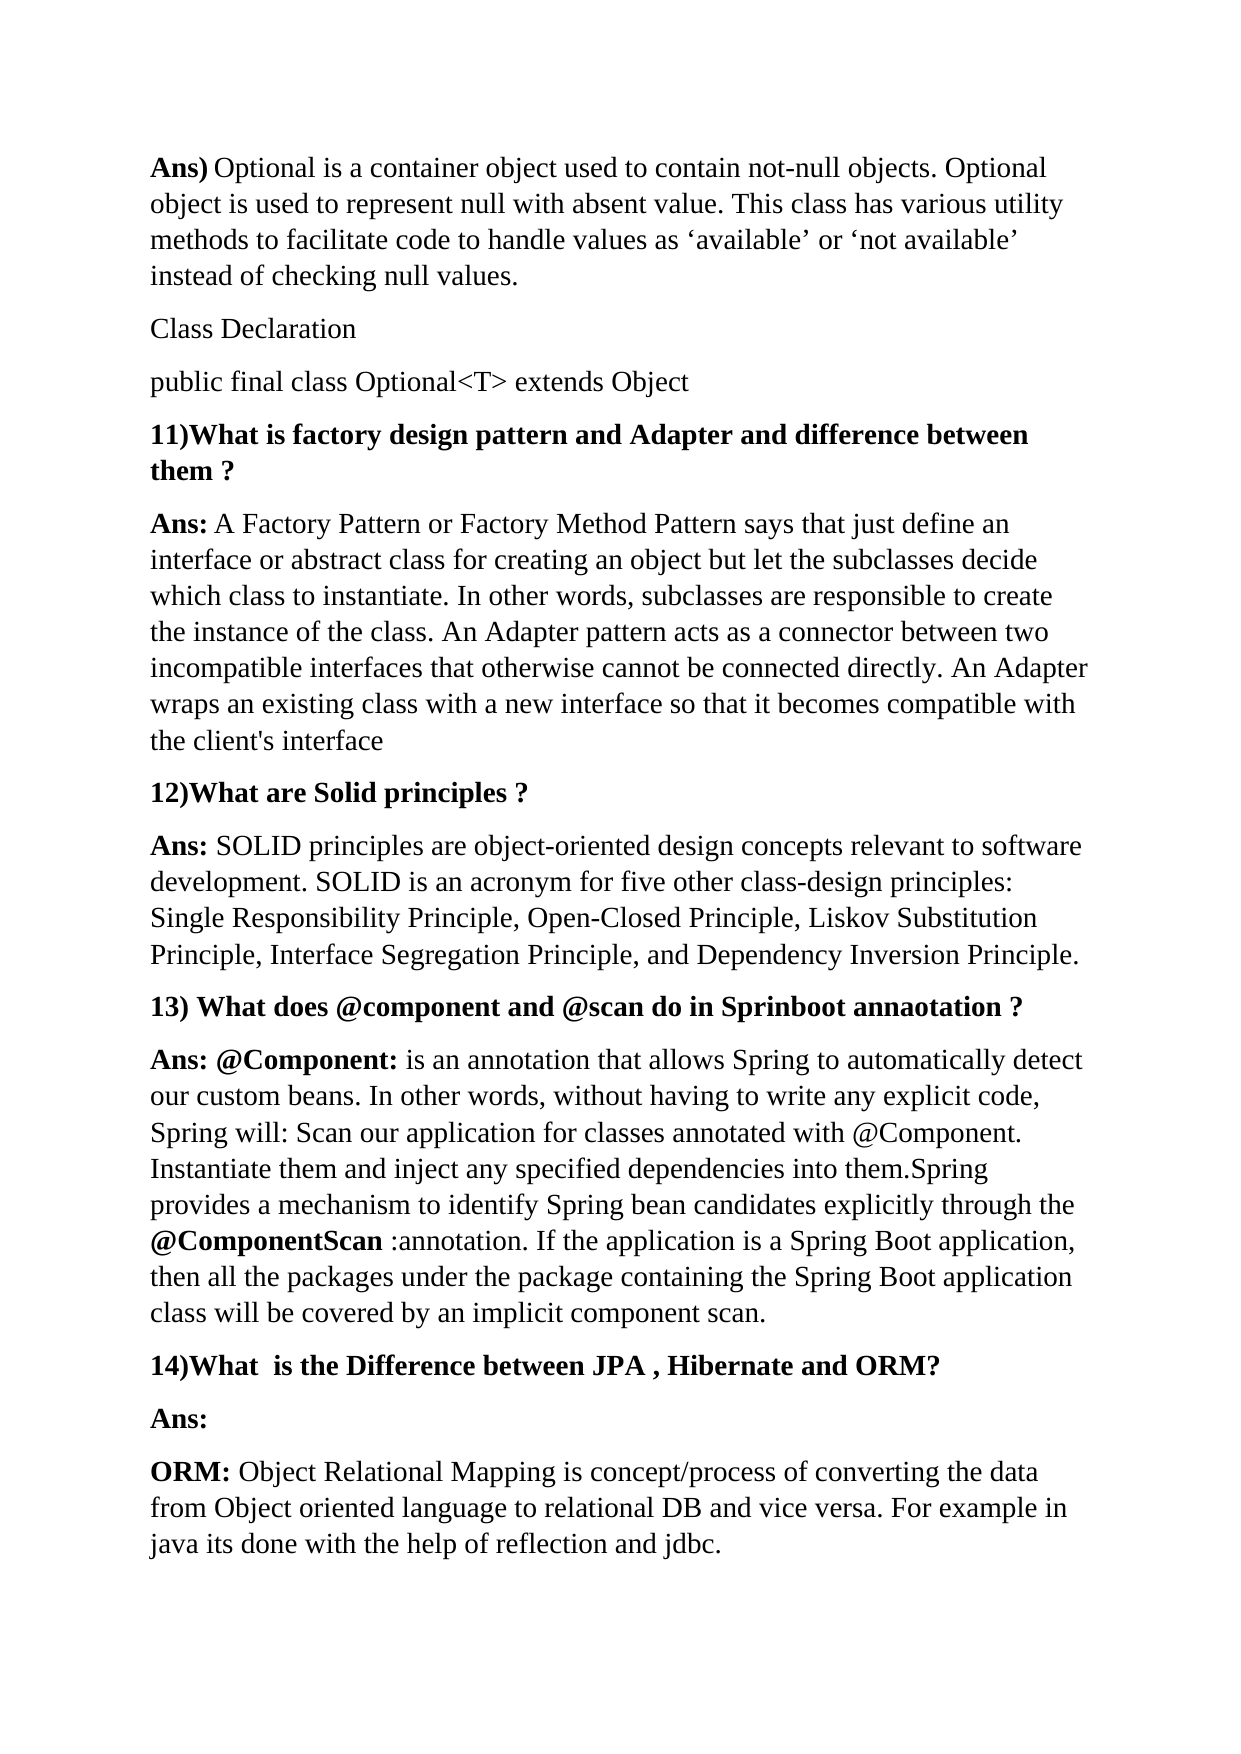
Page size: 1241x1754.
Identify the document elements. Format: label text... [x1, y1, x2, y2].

text ORM: Object Relational Mapping is concept/process of converting the data from Object oriented language to relational DB and vice versa. For example in java its done with the help of reflection and jdbc. [150, 1454, 1090, 1560]
text 13) What does @component and @scan do in Sprinboot annaotation ? [150, 989, 1090, 1023]
text public final class Optional<T> extends Object [150, 364, 1090, 398]
text Ans: A Factory Pattern or Factory Method Pattern says that just define an interface or abstract class for creating an object but let the subclasses decide which class to instantiate. In other words, subclasses are responsible to create the instance of the class. An Adapter pattern acts as a connector between two incompatible interfaces that otherwise cannot be connected directly. An Adapter wraps an existing class with a new interface so that it becomes compatible with the client's interface [150, 506, 1090, 756]
text 11)What is factory design pattern and Adapter and difference between them ? [150, 417, 1090, 487]
text Ans: @Component: is an annotation that allows Spring to automatically detect our custom beans. In other words, without having to write any explicit code, Spring will: Scan our application for classes annotated with @Component. Instantiate them and inject any specified dependencies into them.Spring provides a mechanism to identify Spring bean candidates explicitly through the @ComponentScan :annotation. If the application is a Spring Boot application, then all the packages under the package containing the Spring Boot application class will be covered by an implicit component scan. [150, 1042, 1090, 1329]
text Ans: SOLID principles are object-oriented design concepts relevant to software development. SOLID is an acronym for five other class-design principles: Single Responsibility Principle, Open-Closed Principle, Liskov Substitution Principle, Interface Segregation Principle, and Dependency Inversion Principle. [150, 828, 1090, 970]
text Ans: [150, 1401, 1090, 1434]
text 14)What is the Difference between JPA , Hibernate and ORM? [150, 1348, 1090, 1382]
text Class Declaration [150, 311, 1090, 345]
text 12)What are Solid principles ? [150, 776, 1090, 809]
text Ans) Optional is a container object used to contain not-null objects. Optional object is used to represent null with absent value. This class has various utility methods to facilitate code to handle values as ‘available’ or ‘not available’ instead of checking null values. [150, 150, 1090, 292]
